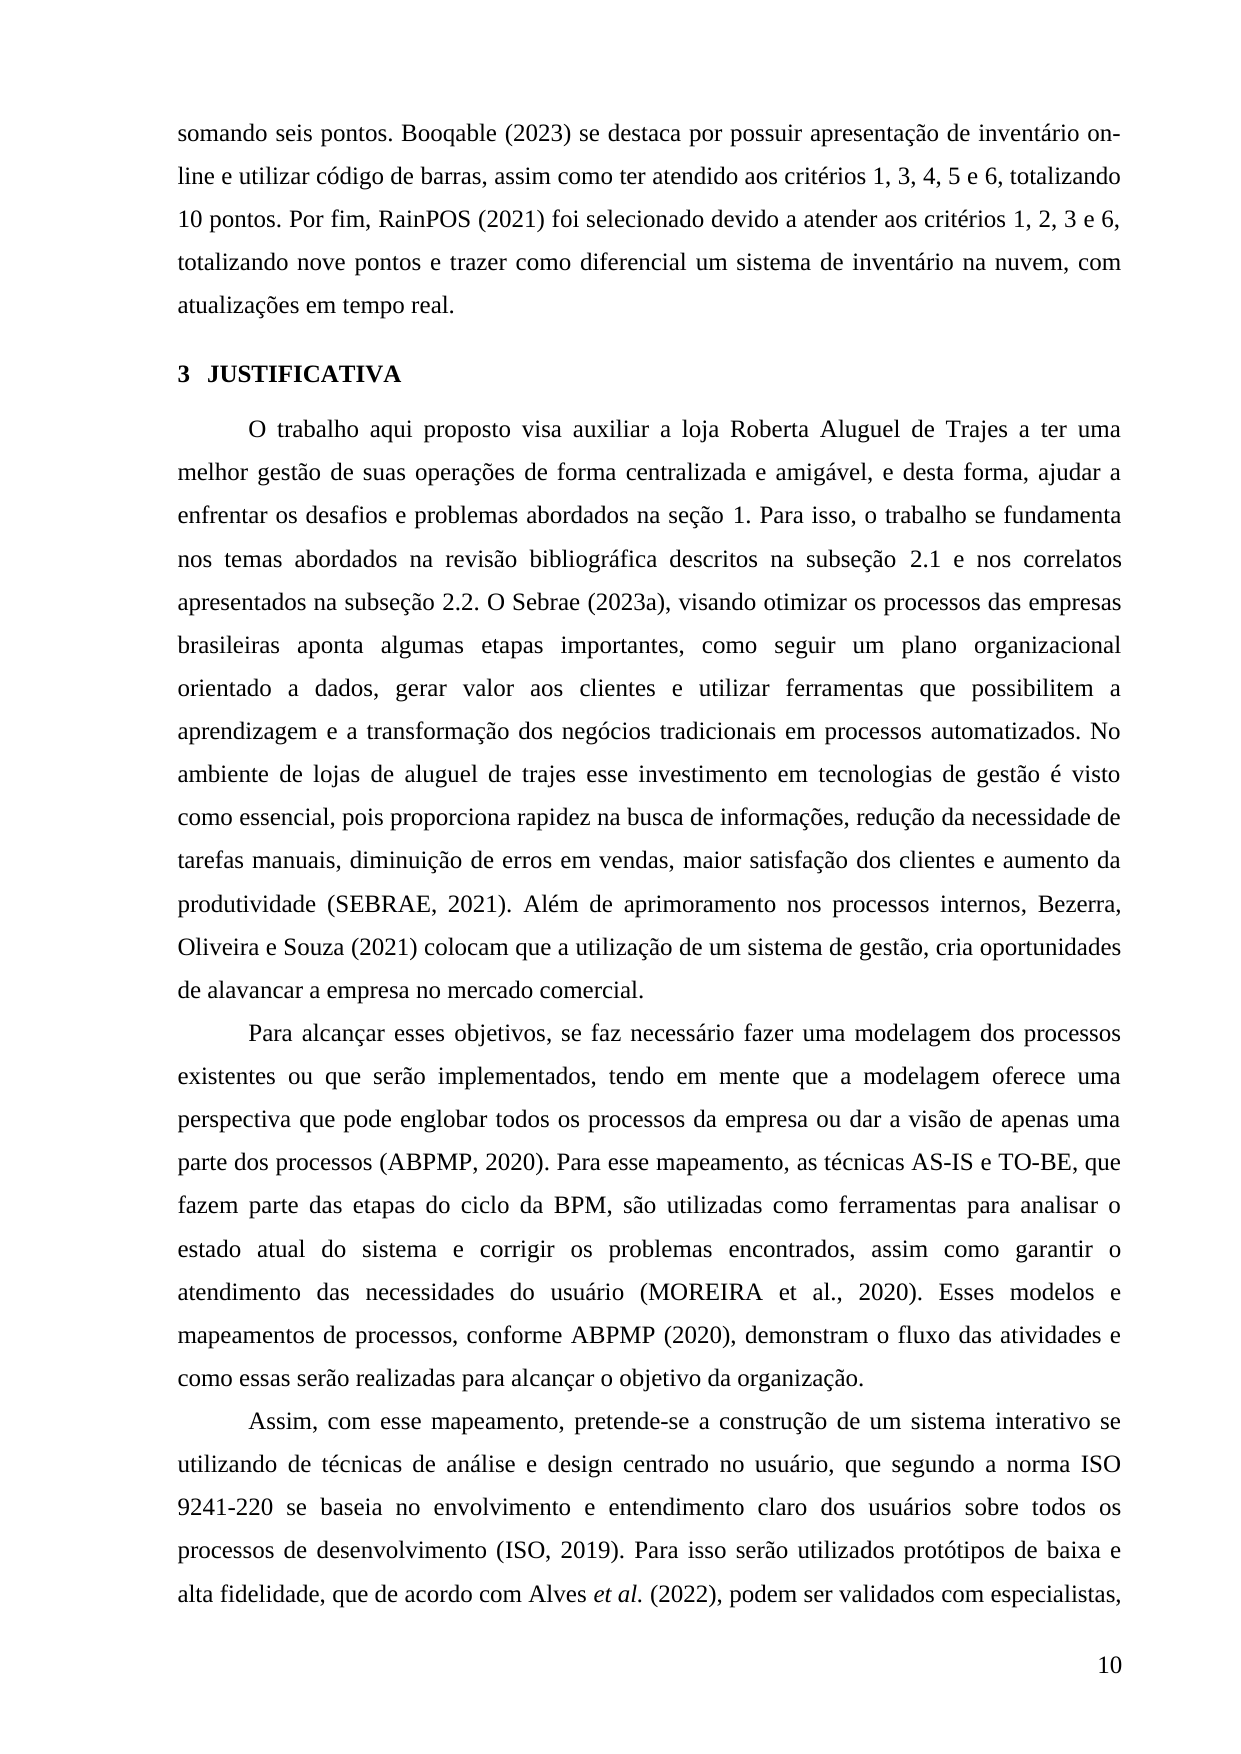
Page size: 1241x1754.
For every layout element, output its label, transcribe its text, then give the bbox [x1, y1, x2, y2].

subtitle Justificativa [177, 359, 1122, 387]
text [177, 1406, 1122, 1607]
text Para alcançar esses objetivos, se faz necessário fazer uma modelagem dos processos existentes ou que serão implementados, tendo em mente que a modelagem oferece uma perspectiva que pode englobar todos os processos da empresa ou dar a visão de apenas uma parte dos processos (ABPMP, 2020). Para esse mapeamento, as técnicas AS-IS e TO-BE, que fazem parte das etapas do ciclo da BPM, são utilizadas como ferramentas para analisar o estado atual do sistema e corrigir os problemas encontrados, assim como garantir o atendimento das necessidades do usuário (MOREIRA et al., 2020). Esses modelos e mapeamentos de processos, conforme ABPMP (2020), demonstram o fluxo das atividades e como essas serão realizadas para alcançar o objetivo da organização. [177, 1018, 1122, 1392]
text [177, 118, 1122, 319]
text O trabalho aqui proposto visa auxiliar a loja Roberta Aluguel de Trajes a ter uma melhor gestão de suas operações de forma centralizada e amigável, e desta forma, ajudar a enfrentar os desafios e problemas abordados na seção 1. Para isso, o trabalho se fundamenta nos temas abordados na revisão bibliográfica descritos na subseção 2.1 e nos correlatos apresentados na subseção 2.2. O Sebrae (2023a), visando otimizar os processos das empresas brasileiras aponta algumas etapas importantes, como seguir um plano organizacional orientado a dados, gerar valor aos clientes e utilizar ferramentas que possibilitem a aprendizagem e a transformação dos negócios tradicionais em processos automatizados. No ambiente de lojas de aluguel de trajes esse investimento em tecnologias de gestão é visto como essencial, pois proporciona rapidez na busca de informações, redução da necessidade de tarefas manuais, diminuição de erros em vendas, maior satisfação dos clientes e aumento da produtividade (SEBRAE, 2021). Além de aprimoramento nos processos internos, Bezerra, Oliveira e Souza (2021) colocam que a utilização de um sistema de gestão, cria oportunidades de alavancar a empresa no mercado comercial. [177, 414, 1122, 1004]
